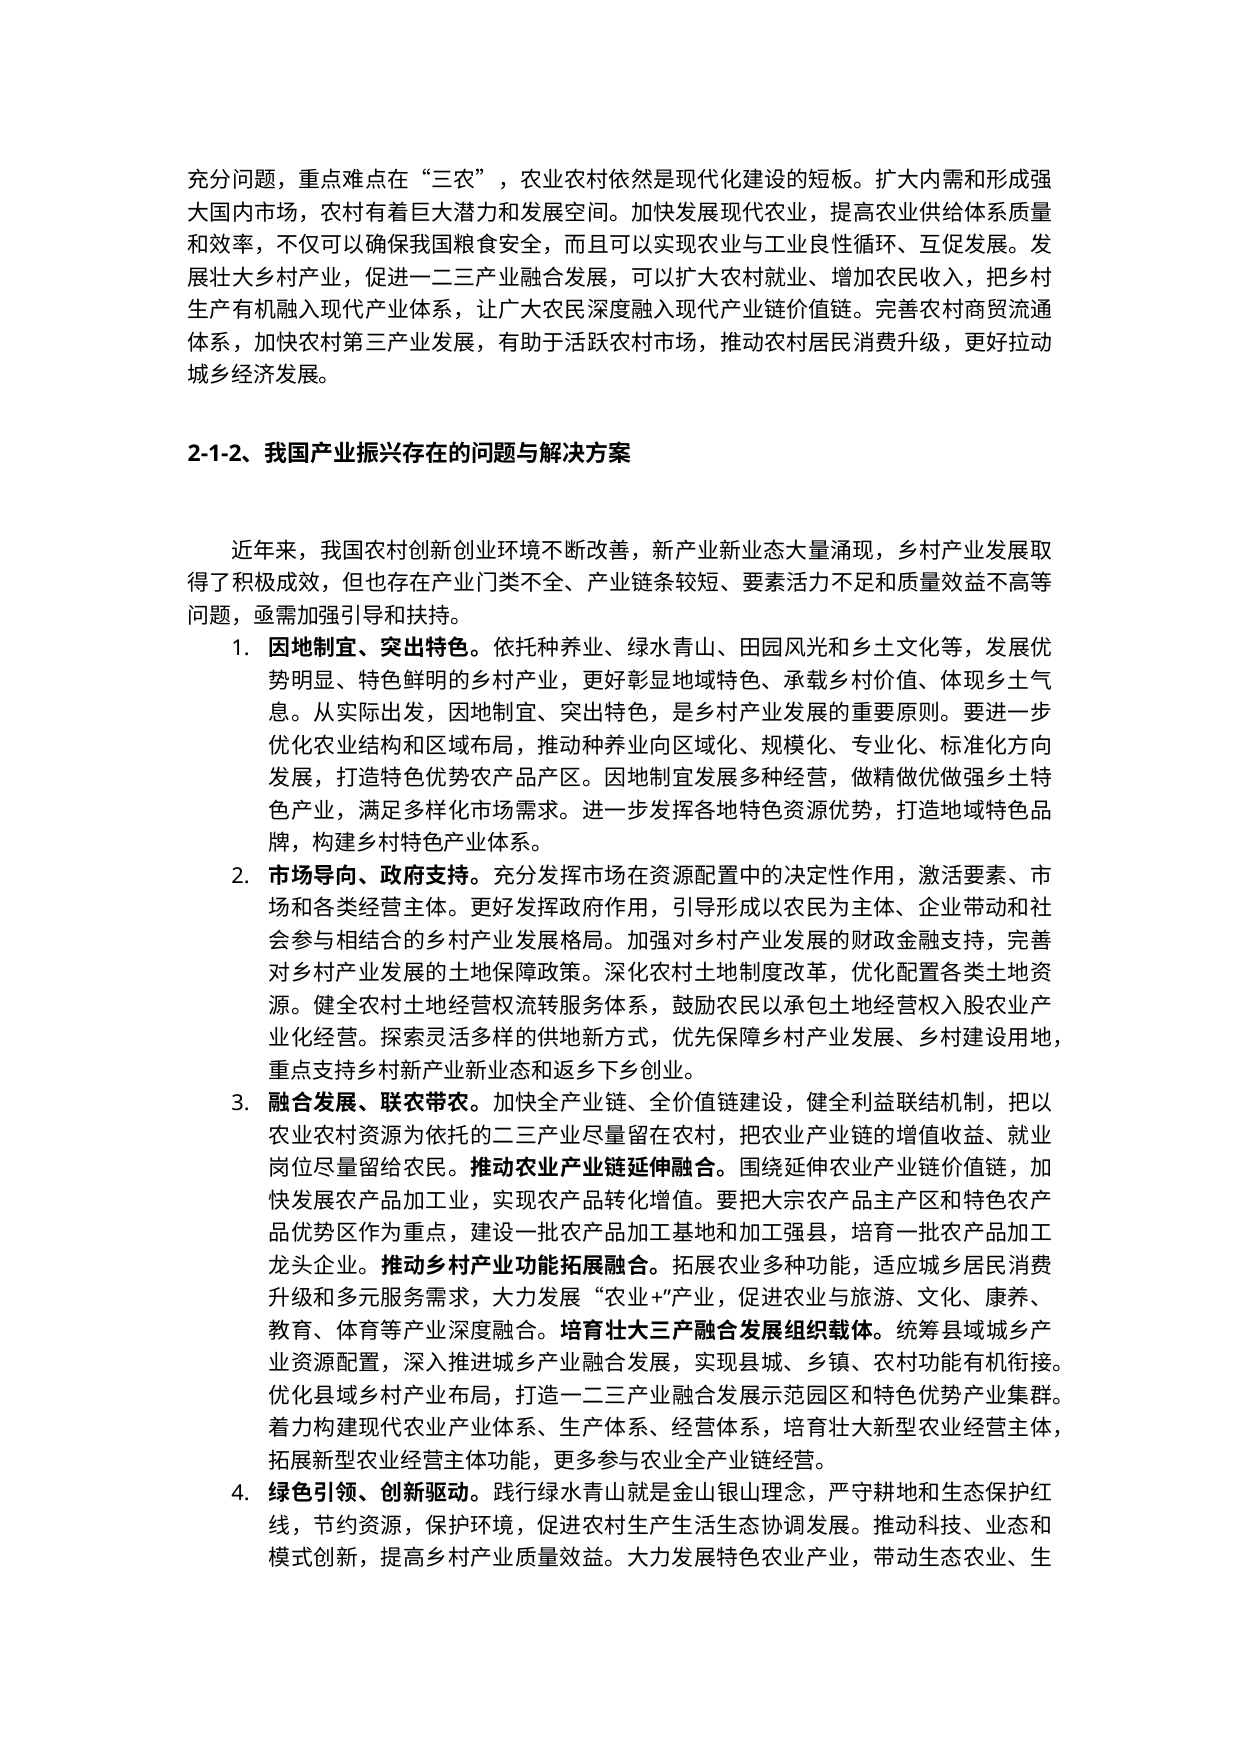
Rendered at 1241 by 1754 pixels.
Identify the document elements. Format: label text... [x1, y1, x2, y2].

list 融合发展、联农带农。加快全产业链、全价值链建设，健全利益联结机制，把以农业农村资源为依托的二三产业尽量留在农村，把农业产业链的增值收益、就业岗位尽量留给农民。推动农业产业链延伸融合。围绕延伸农业产业链价值链，加快发展农产品加工业，实现农产品转化增值。要把大宗农产品主产区和特色农产品优势区作为重点，建设一批农产品加工基地和加工强县，培育一批农产品加工龙头企业。推动乡村产业功能拓展融合。拓展农业多种功能，适应城乡居民消费升级和多元服务需求，大力发展“农业+”产业，促进农业与旅游、文化、康养、教育、体育等产业深度融合。培育壮大三产融合发展组织载体。统筹县域城乡产业资源配置，深入推进城乡产业融合发展，实现县城、乡镇、农村功能有机衔接。优化县域乡村产业布局，打造一二三产业融合发展示范园区和特色优势产业集群。着力构建现代农业产业体系、生产体系、经营体系，培育壮大新型农业经营主体，拓展新型农业经营主体功能，更多参与农业全产业链经营。 [231, 1085, 1053, 1475]
list 因地制宜、突出特色。依托种养业、绿水青山、田园风光和乡土文化等，发展优势明显、特色鲜明的乡村产业，更好彰显地域特色、承载乡村价值、体现乡土气息。从实际出发，因地制宜、突出特色，是乡村产业发展的重要原则。要进一步优化农业结构和区域布局，推动种养业向区域化、规模化、专业化、标准化方向发展，打造特色优势农产品产区。因地制宜发展多种经营，做精做优做强乡土特色产业，满足多样化市场需求。进一步发挥各地特色资源优势，打造地域特色品牌，构建乡村特色产业体系。 [231, 630, 1053, 857]
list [231, 1475, 1053, 1572]
text 近年来，我国农村创新创业环境不断改善，新产业新业态大量涌现，乡村产业发展取得了积极成效，但也存在产业门类不全、产业链条较短、要素活力不足和质量效益不高等问题，亟需加强引导和扶持。 [187, 532, 1053, 630]
list 市场导向、政府支持。充分发挥市场在资源配置中的决定性作用，激活要素、市场和各类经营主体。更好发挥政府作用，引导形成以农民为主体、企业带动和社会参与相结合的乡村产业发展格局。加强对乡村产业发展的财政金融支持，完善对乡村产业发展的土地保障政策。深化农村土地制度改革，优化配置各类土地资源。健全农村土地经营权流转服务体系，鼓励农民以承包土地经营权入股农业产业化经营。探索灵活多样的供地新方式，优先保障乡村产业发展、乡村建设用地，重点支持乡村新产业新业态和返乡下乡创业。 [231, 857, 1053, 1085]
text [187, 162, 1053, 389]
subtitle 2-1-2、我国产业振兴存在的问题与解决方案 [187, 419, 1053, 484]
